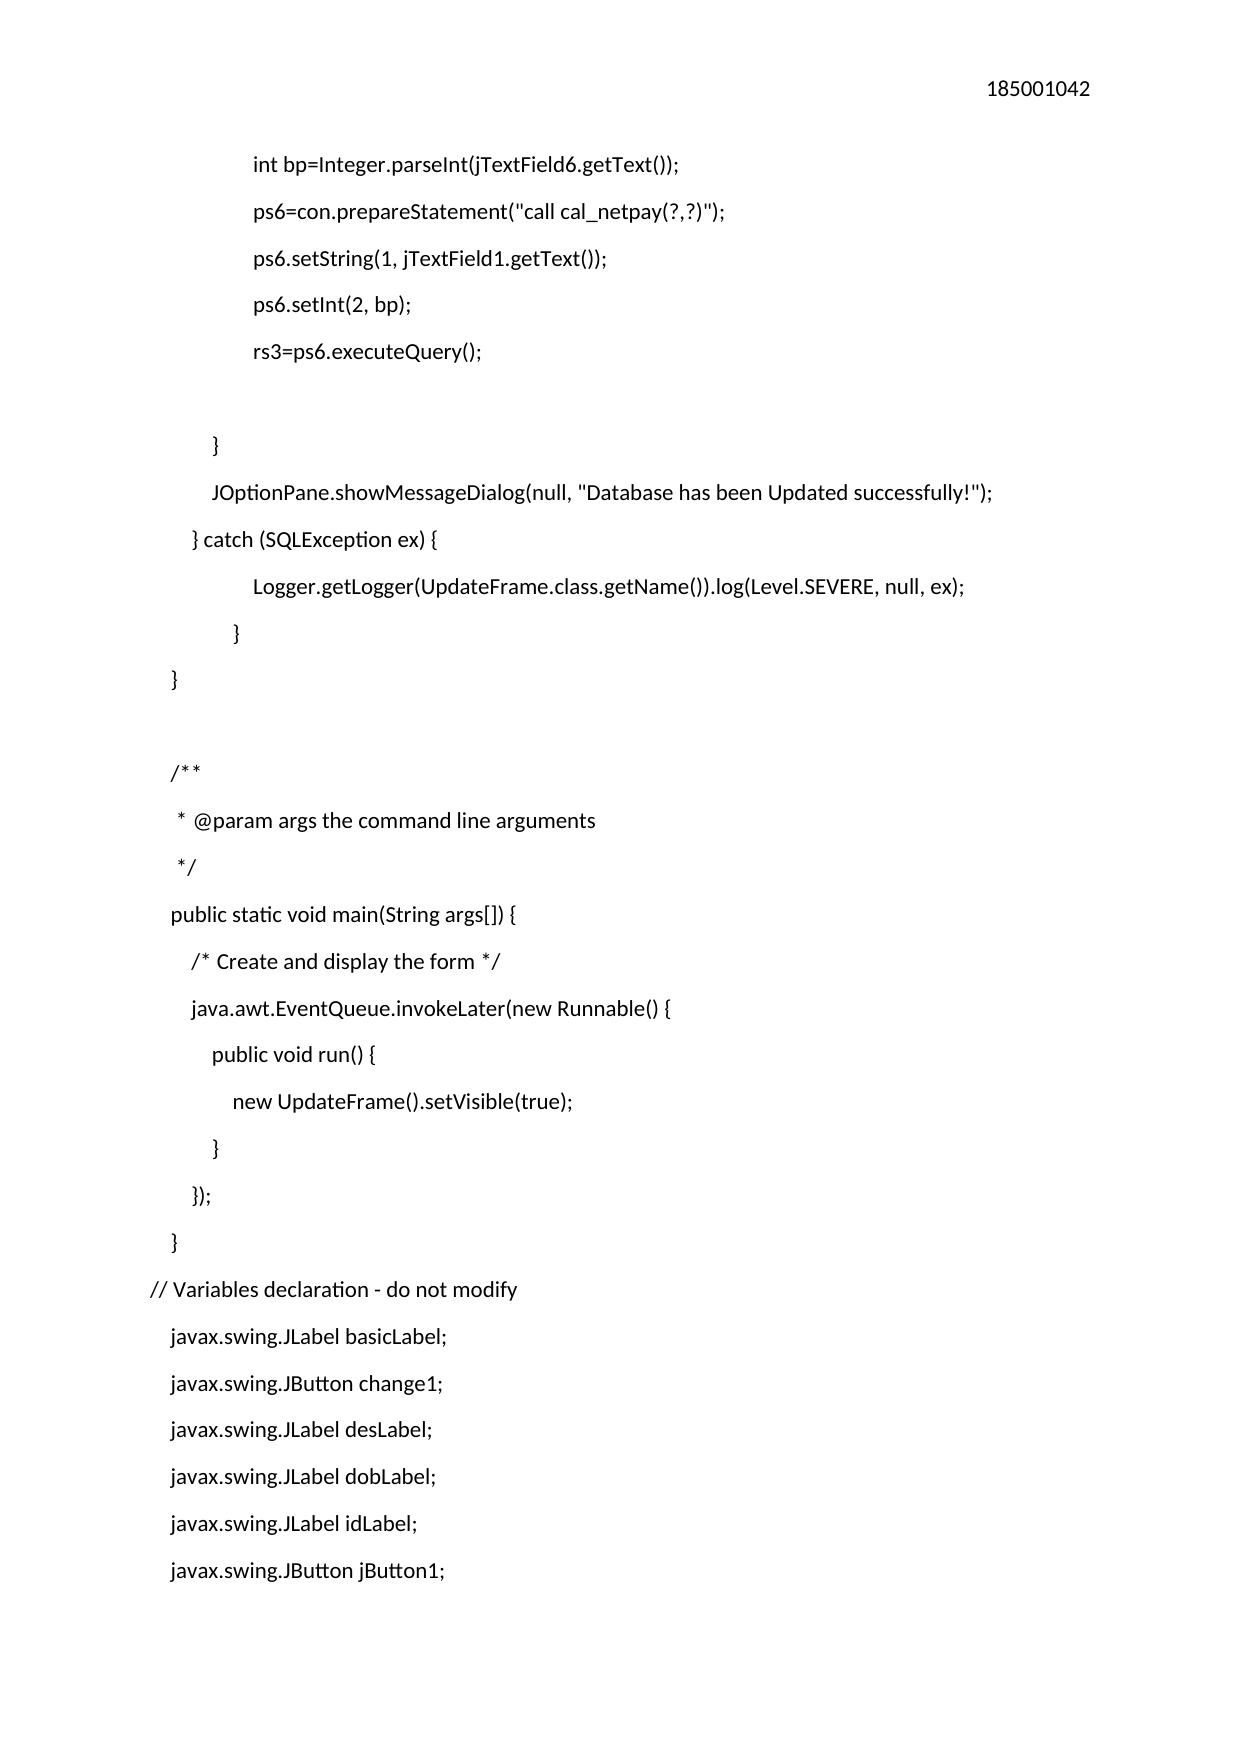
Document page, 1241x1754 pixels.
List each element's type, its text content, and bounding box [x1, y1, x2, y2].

text }); [150, 1181, 1090, 1209]
text public void run() { [150, 1041, 1090, 1069]
text ps6.setString(1, jTextField1.getText()); [150, 244, 1090, 272]
text javax.swing.JLabel desLabel; [150, 1416, 1090, 1444]
text } [150, 1134, 1090, 1162]
text javax.swing.JButton jButton1; [150, 1556, 1090, 1584]
text } [150, 431, 1090, 459]
text ps6=con.prepareStatement("call cal_netpay(?,?)"); [150, 197, 1090, 225]
text * @param args the command line arguments [150, 806, 1090, 834]
text javax.swing.JButton change1; [150, 1369, 1090, 1397]
text public static void main(String args[]) { [150, 900, 1090, 928]
text } [150, 619, 1090, 647]
text javax.swing.JLabel dobLabel; [150, 1462, 1090, 1491]
text } [150, 666, 1090, 694]
text new UpdateFrame().setVisible(true); [150, 1087, 1090, 1116]
text int bp=Integer.parseInt(jTextField6.getText()); [150, 150, 1090, 178]
text javax.swing.JLabel idLabel; [150, 1509, 1090, 1537]
text } catch (SQLException ex) { [150, 525, 1090, 553]
text javax.swing.JLabel basicLabel; [150, 1322, 1090, 1350]
text ps6.setInt(2, bp); [150, 291, 1090, 319]
text JOptionPane.showMessageDialog(null, "Database has been Updated successfully!"); [150, 478, 1090, 506]
text /* Create and display the form */ [150, 947, 1090, 975]
text */ [150, 853, 1090, 881]
text Logger.getLogger(UpdateFrame.class.getName()).log(Level.SEVERE, null, ex); [150, 572, 1090, 600]
text } [150, 1228, 1090, 1256]
text // Variables declaration - do not modify [150, 1275, 1090, 1303]
text rs3=ps6.executeQuery(); [150, 337, 1090, 366]
text /** [150, 759, 1090, 787]
text java.awt.EventQueue.invokeLater(new Runnable() { [150, 994, 1090, 1022]
